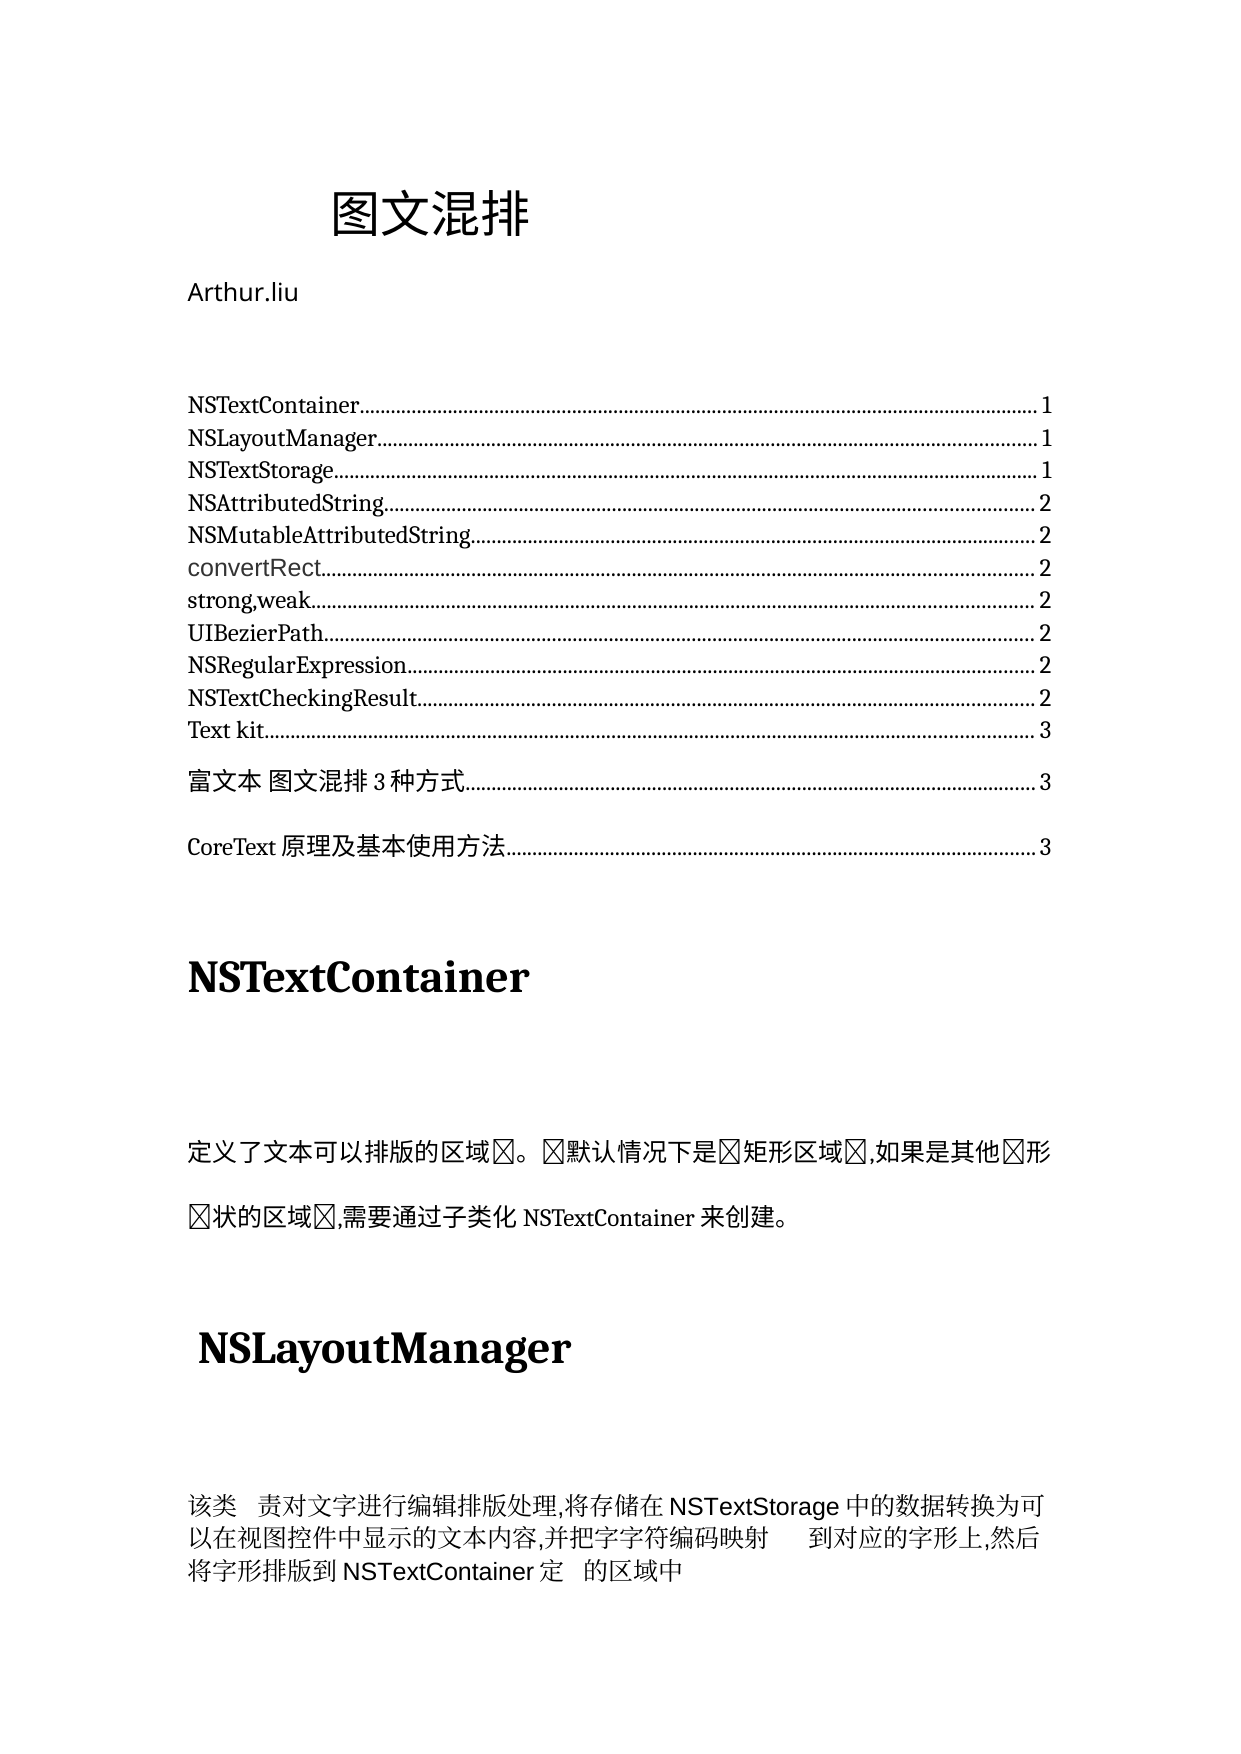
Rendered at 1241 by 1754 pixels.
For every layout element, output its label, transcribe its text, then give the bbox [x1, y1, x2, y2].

text Text kit 3 [187, 714, 1053, 747]
subtitle NSTextContainer [187, 945, 1053, 1010]
text NSAttributedString 2 [187, 487, 1053, 519]
text 定义了文本可以排版的区域􏰮。􏲩默认情况下是􏰭矩形区域􏰮,如果是其他􏱭形􏲪状的区域􏰮,需要通过子类化NSTextContainer来创建。 [187, 1118, 1053, 1248]
text NSTextStorage 1 [187, 454, 1053, 487]
text NSLayoutManager 1 [187, 422, 1053, 454]
text NSMutableAttributedString 2 [187, 519, 1053, 552]
text strong,weak 2 [187, 584, 1053, 617]
text UIBezierPath 2 [187, 617, 1053, 649]
text convertRect 2 [187, 552, 1053, 584]
text Arthur.liu [187, 259, 1053, 324]
text 图文混排 [187, 162, 1053, 259]
text NSTextCheckingResult 2 [187, 682, 1053, 714]
subtitle NSLayoutManager [187, 1316, 1053, 1381]
text NSRegularExpression 2 [187, 649, 1053, 682]
text 富文本 图文混排 3种方式 3 [187, 747, 1053, 812]
text NSTextContainer 1 [187, 389, 1053, 422]
text 该类􏲫责对文字进行编辑排版处理,将存储在NSTextStorage中的数据转换为可以在视图控件中显示的文本内容,并把字字符编码映射􏲬􏲭到对应的字形上,然后将字形排版到NSTextContainer定􏰙的区􏰮域中 [187, 1490, 1053, 1588]
text CoreText原理及基本使用方法 3 [187, 812, 1053, 877]
